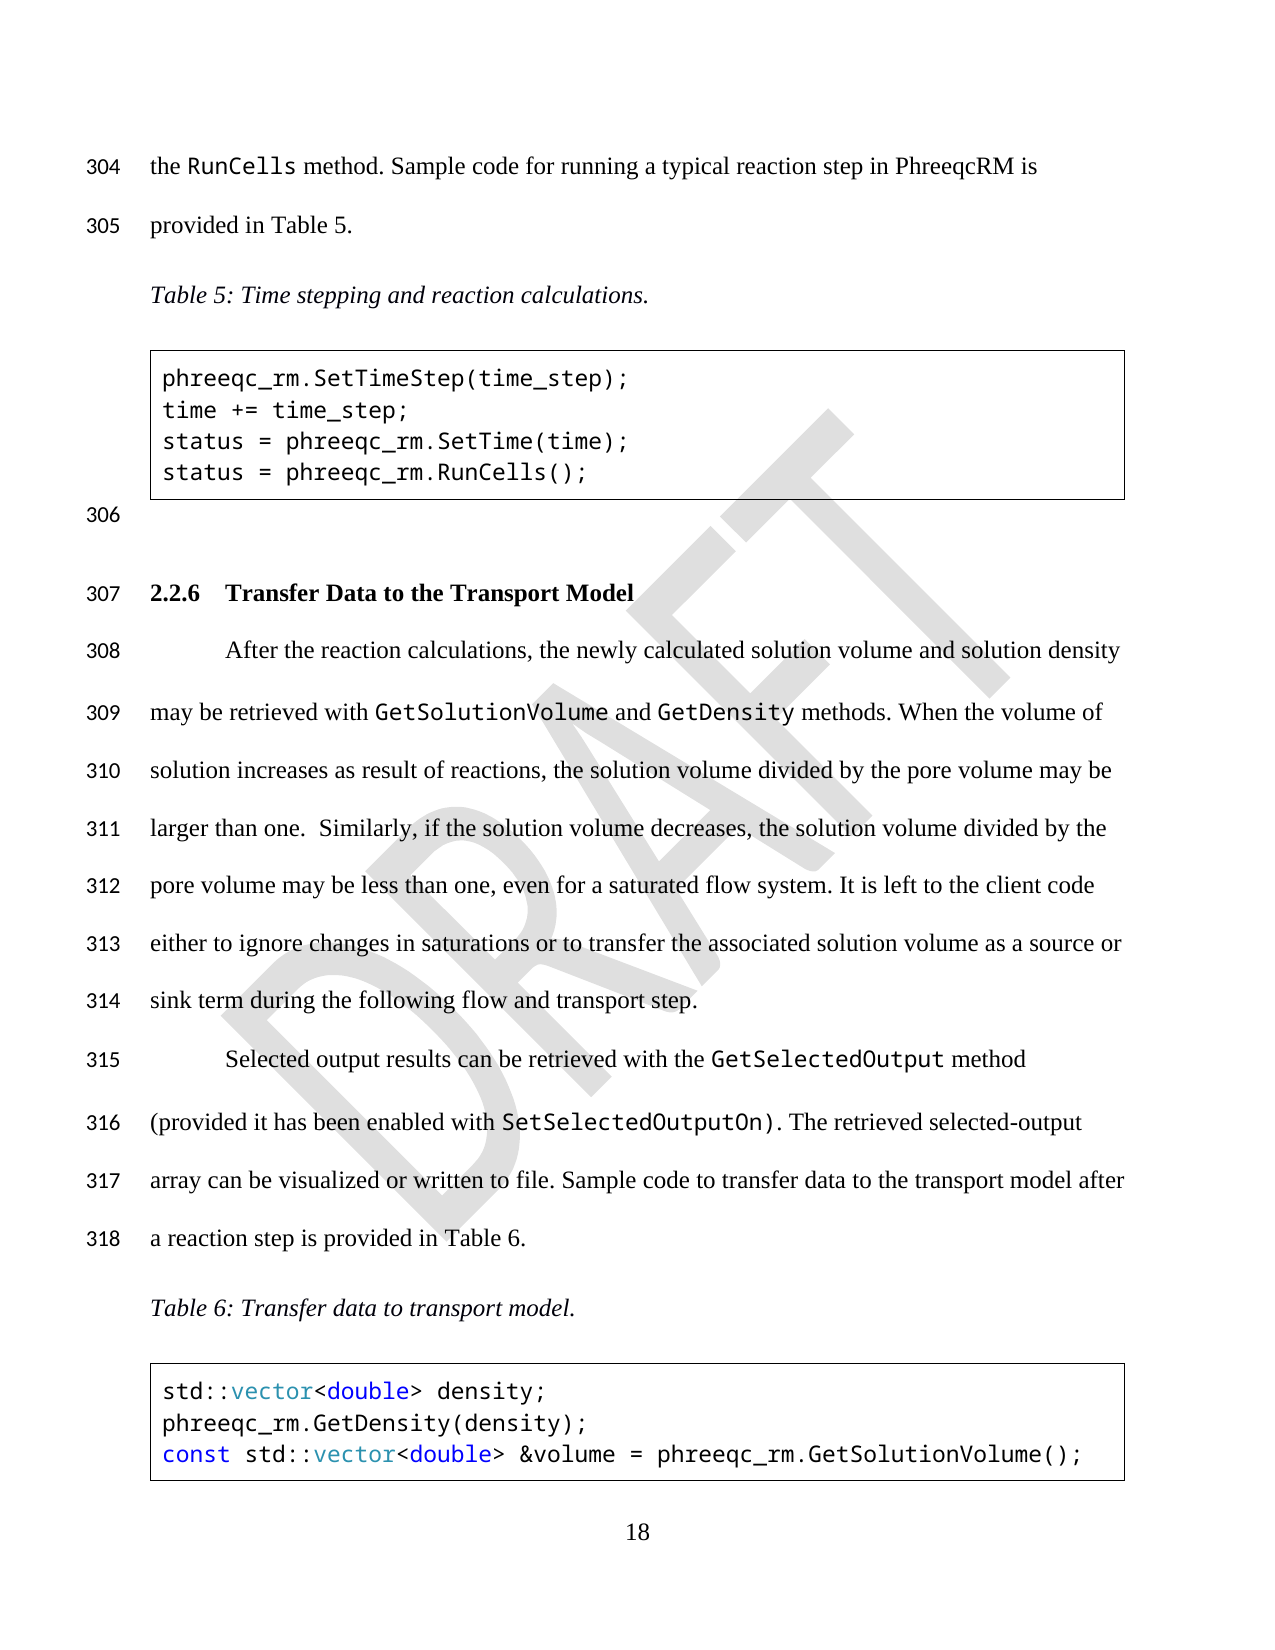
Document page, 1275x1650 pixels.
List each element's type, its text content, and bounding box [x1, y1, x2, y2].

subtitle Transfer Data to the Transport Model [150, 578, 1125, 607]
text After the reaction calculations, the newly calculated solution volume and solution density may be retrieved with GetSolutionVolume and GetDensity methods. When the volume of solution increases as result of reactions, the solution volume divided by the pore volume may be larger than one. Similarly, if the solution volume decreases, the solution volume divided by the pore volume may be less than one, even for a saturated flow system. It is left to the client code either to ignore changes in saturations or to transfer the associated solution volume as a source or sink term during the following flow and transport step. [150, 635, 1125, 1014]
text Selected output results can be retrieved with the GetSelectedOutput method (provided it has been enabled with SetSelectedOutputOn). The retrieved selected-output array can be visualized or written to file. Sample code to transfer data to the transport model after a reaction step is provided in Table 6. [150, 1043, 1125, 1252]
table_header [151, 1364, 1124, 1480]
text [150, 150, 1125, 239]
text Table 6: Transfer data to transport model. [150, 1293, 1125, 1322]
text Table 5: Time stepping and reaction calculations. [150, 280, 1125, 309]
table_header phreeqc_rm.SetTimeStep(time_step); time += time_step; status = phreeqc_rm.SetTime(time); status = phreeqc_rm.RunCells(); [151, 351, 1124, 498]
